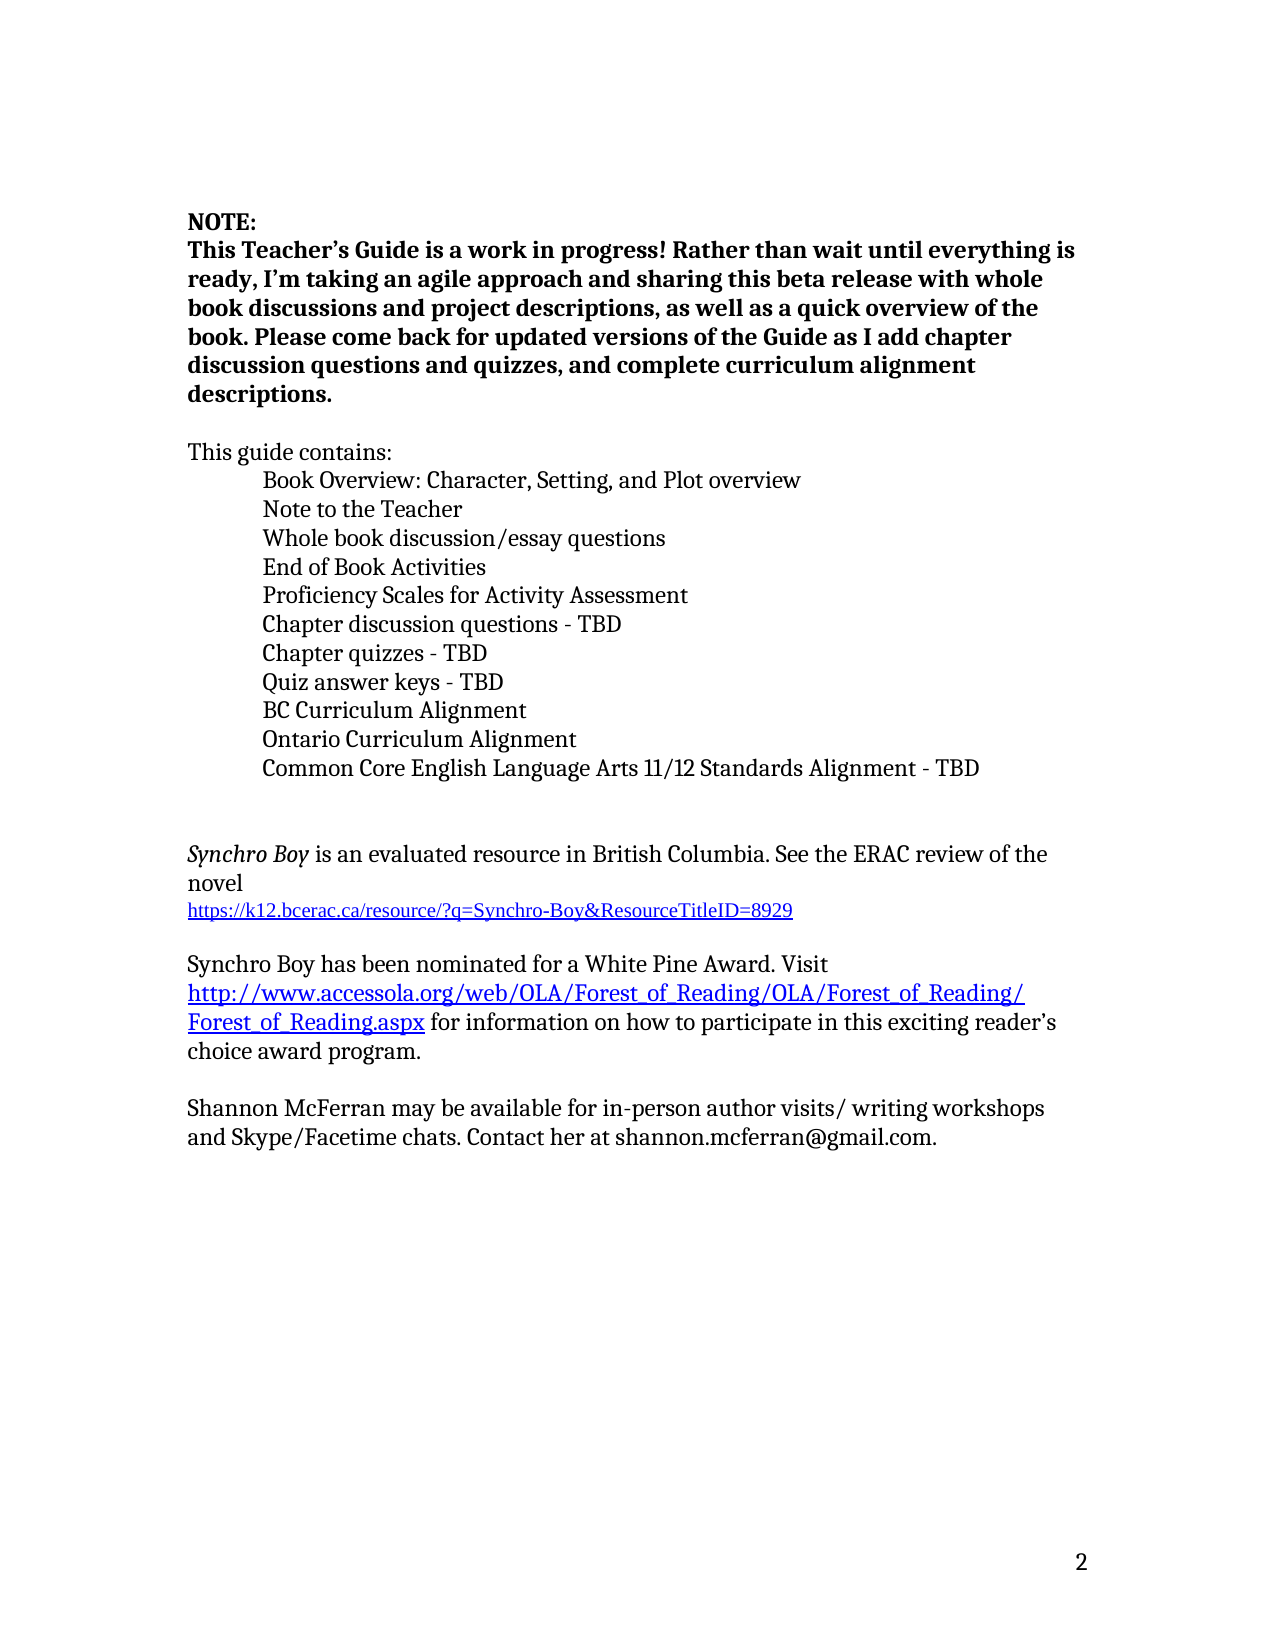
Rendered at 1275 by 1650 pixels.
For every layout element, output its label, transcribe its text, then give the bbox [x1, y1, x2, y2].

text Synchro Boy has been nominated for a White Pine Award. Visit http://www.accessola.org/web/OLA/Forest_of_Reading/OLA/Forest_of_Reading/Forest_of_Reading.aspx for information on how to participate in this exciting reader’s choice award program. [187, 950, 1087, 1065]
text Whole book discussion/essay questions [262, 524, 1087, 552]
text Common Core English Language Arts 11/12 Standards Alignment - TBD [262, 754, 1087, 782]
text NOTE: [187, 207, 1087, 236]
text Book Overview: Character, Setting, and Plot overview [262, 466, 1087, 495]
text Ontario Curriculum Alignment [262, 725, 1087, 754]
text This guide contains: [187, 437, 1087, 466]
text Quiz answer keys - TBD [262, 667, 1087, 696]
text Chapter quizzes - TBD [262, 639, 1087, 667]
text Chapter discussion questions - TBD [262, 610, 1087, 639]
text Proficiency Scales for Activity Assessment [262, 581, 1087, 610]
text Synchro Boy is an evaluated resource in British Columbia. See the ERAC review of the novel [187, 840, 1087, 897]
text BC Curriculum Alignment [262, 696, 1087, 725]
text This Teacher’s Guide is a work in progress! Rather than wait until everything is ready, I’m taking an agile approach and sharing this beta release with whole book discussions and project descriptions, as well as a quick overview of the book. Please come back for updated versions of the Guide as I add chapter discussion questions and quizzes, and complete curriculum alignment descriptions. [187, 236, 1087, 409]
text https://k12.bcerac.ca/resource/?q=Synchro-Boy&ResourceTitleID=8929 [187, 897, 1087, 922]
text Shannon McFerran may be available for in-person author visits/ writing workshops and Skype/Facetime chats. Contact her at shannon.mcferran@gmail.com. [187, 1094, 1087, 1152]
text Note to the Teacher [262, 495, 1087, 524]
text End of Book Activities [262, 552, 1087, 581]
